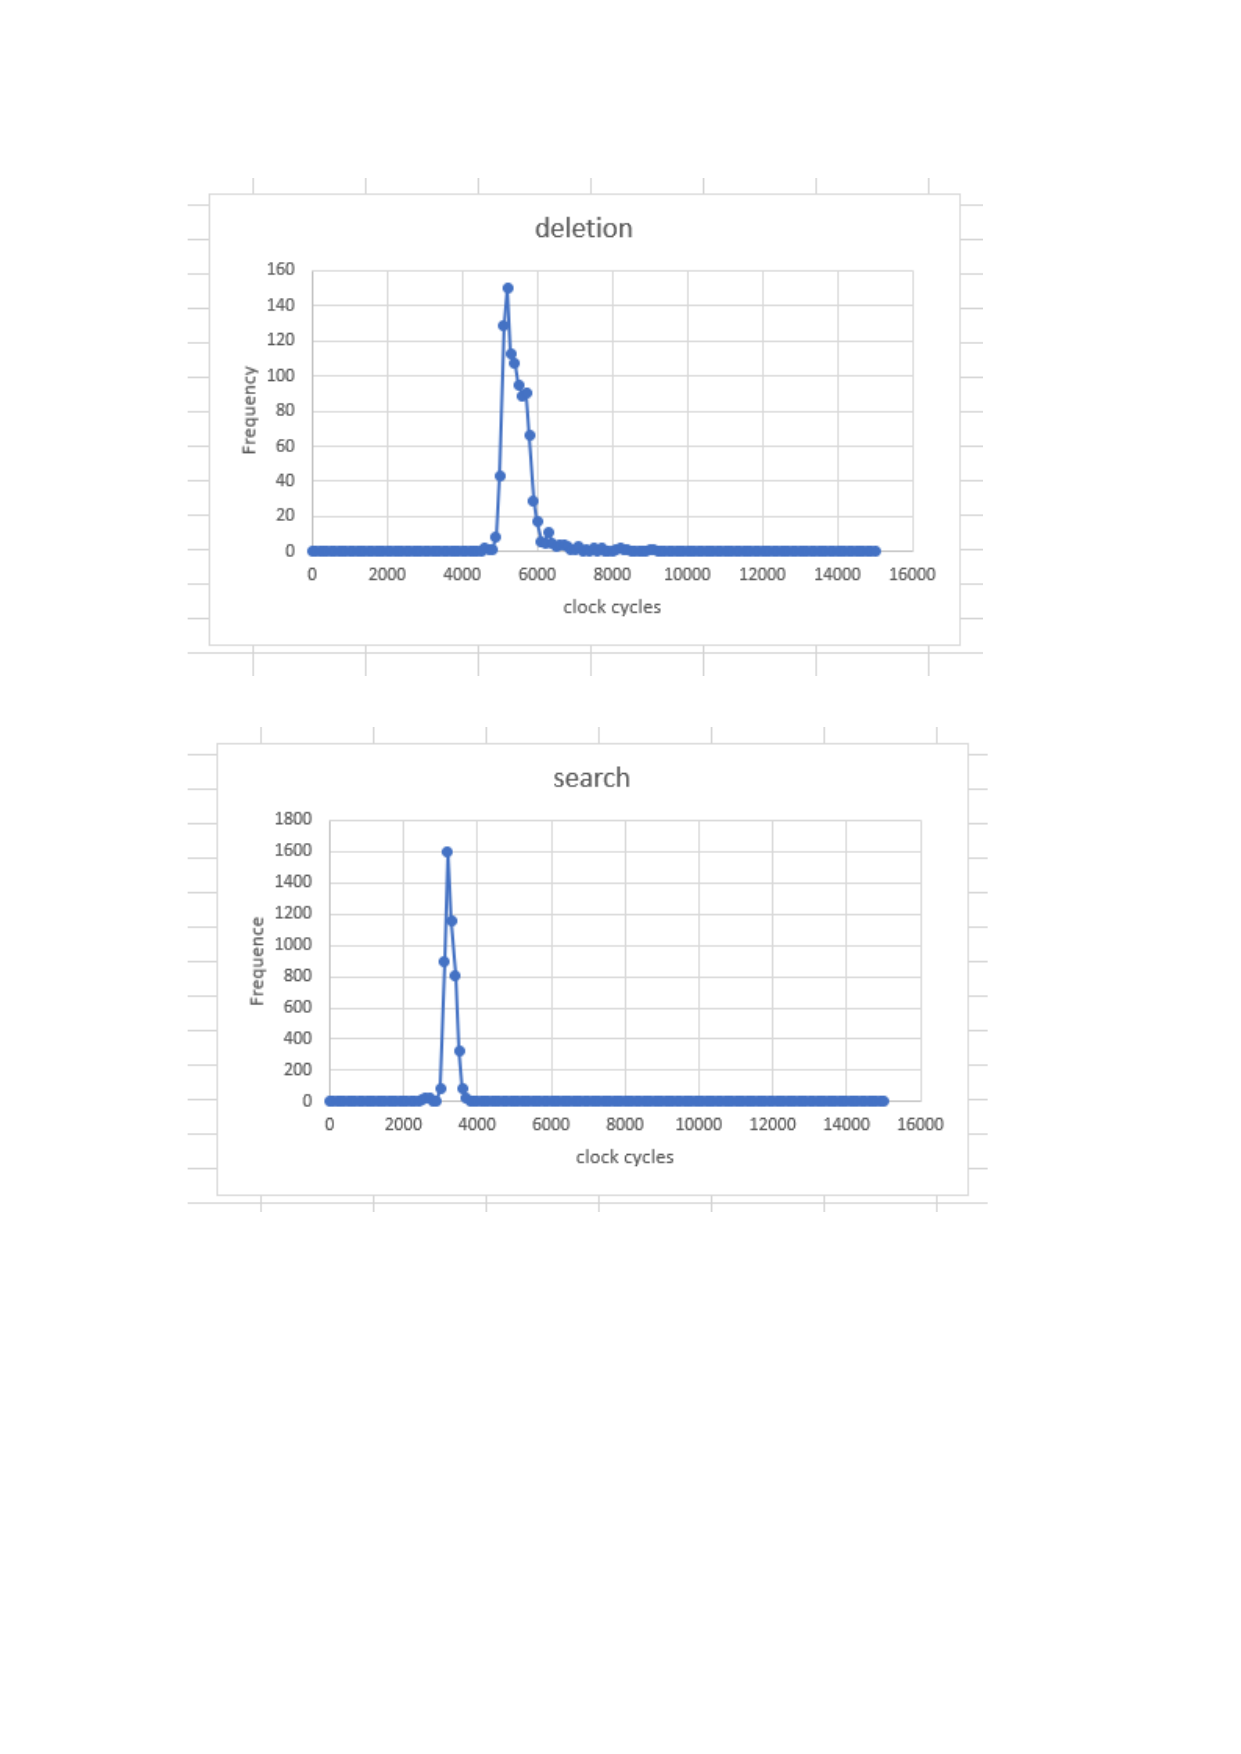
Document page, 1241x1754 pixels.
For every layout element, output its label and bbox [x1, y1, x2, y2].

picture [187, 178, 983, 676]
picture [187, 727, 988, 1212]
